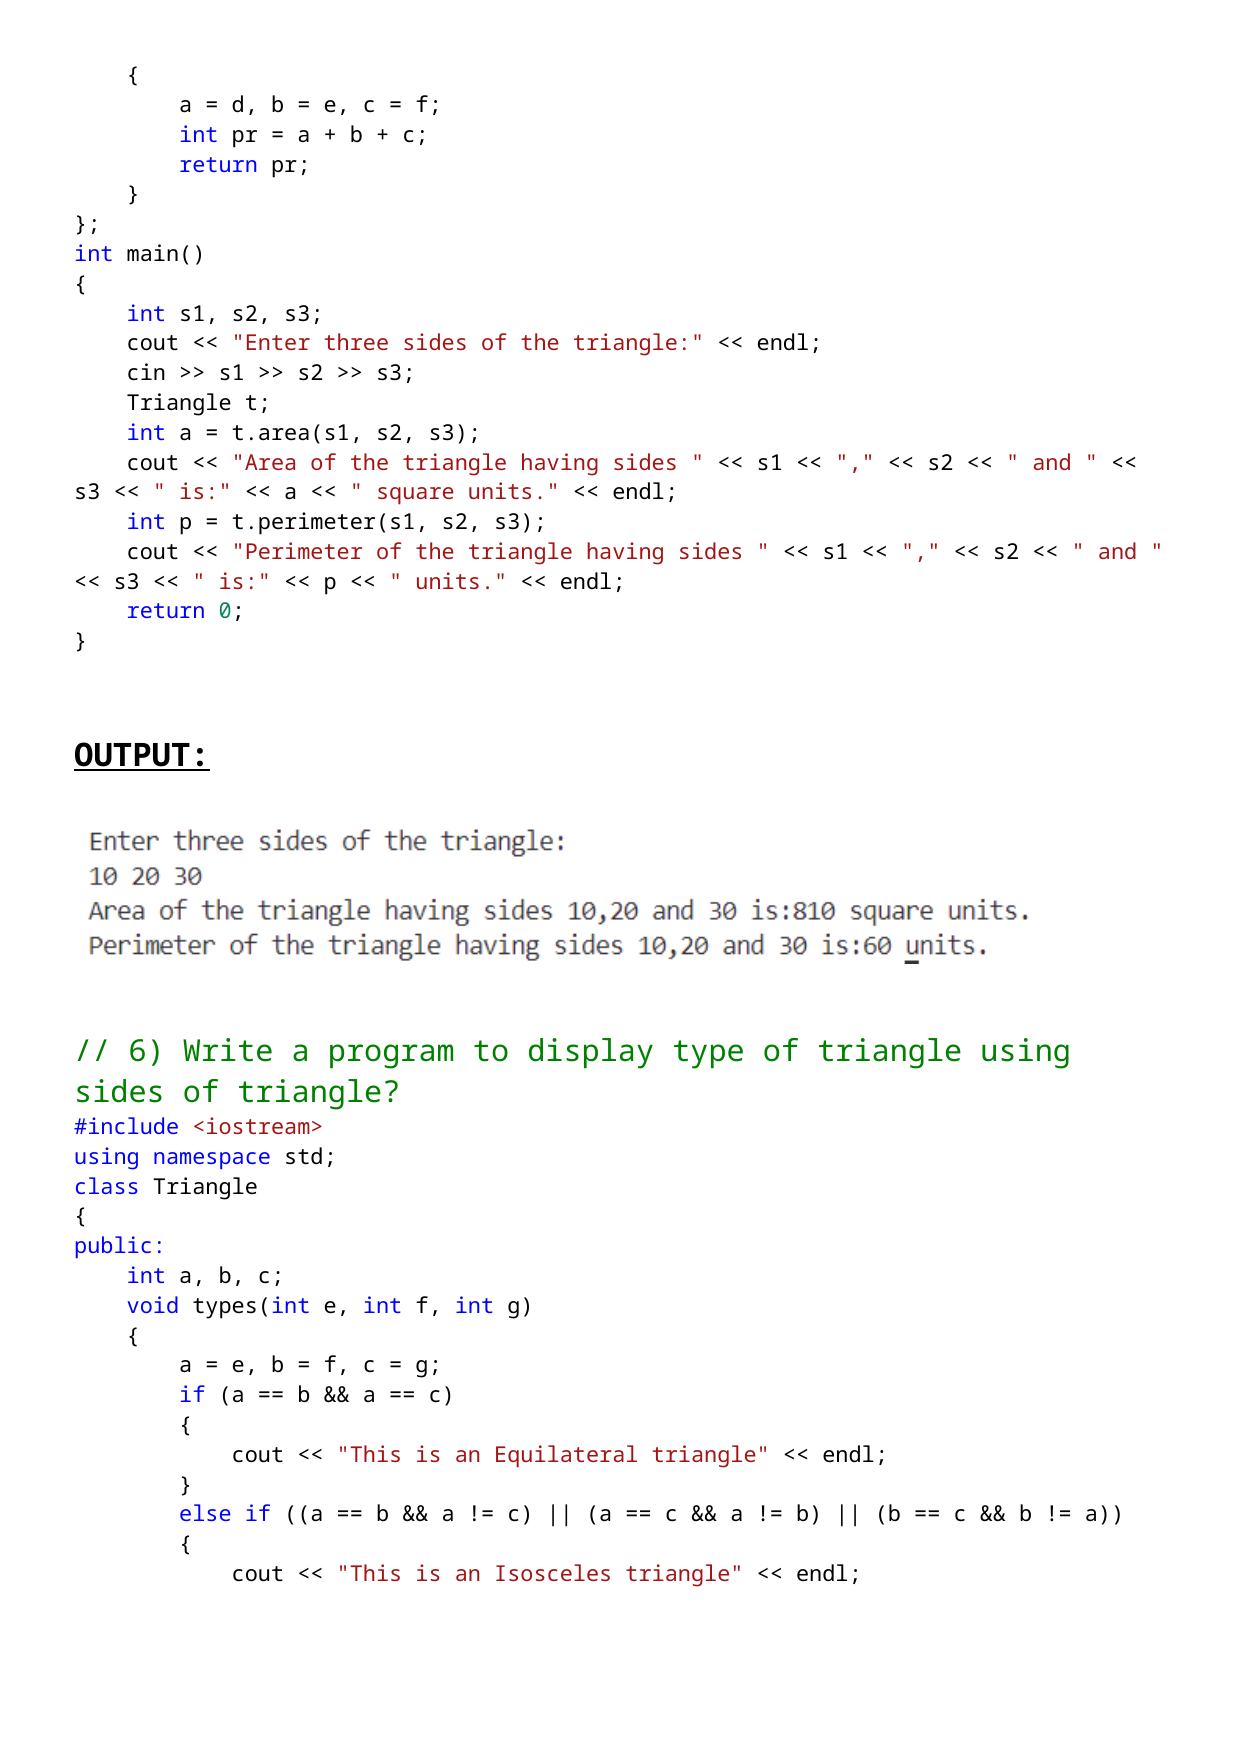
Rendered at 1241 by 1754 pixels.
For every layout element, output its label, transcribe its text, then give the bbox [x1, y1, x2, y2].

text cout << "This is an Isosceles triangle" << endl; [74, 1558, 1167, 1588]
text { [74, 1528, 1167, 1558]
text return pr; [74, 148, 1167, 178]
text a = e, b = f, c = g; [74, 1349, 1167, 1379]
text public: [74, 1230, 1167, 1260]
text int pr = a + b + c; [74, 119, 1167, 148]
text cin >> s1 >> s2 >> s3; [74, 357, 1167, 387]
text } [74, 625, 1167, 655]
text OUTPUT: [74, 732, 1167, 776]
text int main() [74, 238, 1167, 268]
text a = d, b = e, c = f; [74, 89, 1167, 119]
picture [73, 822, 1160, 964]
text else if ((a == b && a != c) || (a == c && a != b) || (b == c && b != a)) [74, 1498, 1167, 1528]
text } [74, 1469, 1167, 1498]
text { [74, 1201, 1167, 1230]
text cout << "Enter three sides of the triangle:" << endl; [74, 327, 1167, 357]
text void types(int e, int f, int g) [74, 1290, 1167, 1320]
text } [74, 178, 1167, 208]
text { [74, 1409, 1167, 1439]
text int s1, s2, s3; [74, 297, 1167, 327]
text int a = t.area(s1, s2, s3); [74, 417, 1167, 446]
text // 6) Write a program to display type of triangle using sides of triangle? [74, 1029, 1167, 1111]
text cout << "This is an Equilateral triangle" << endl; [74, 1439, 1167, 1469]
text { [74, 1320, 1167, 1349]
text int p = t.perimeter(s1, s2, s3); [74, 506, 1167, 536]
text { [74, 59, 1167, 89]
text Triangle t; [74, 387, 1167, 417]
text }; [74, 208, 1167, 238]
text return 0; [74, 595, 1167, 625]
text using namespace std; [74, 1141, 1167, 1171]
text int a, b, c; [74, 1260, 1167, 1290]
text #include <iostream> [74, 1111, 1167, 1141]
text cout << "Perimeter of the triangle having sides " << s1 << "," << s2 << " and " << s3 << " is:" << p << " units." << endl; [74, 536, 1167, 595]
text { [74, 268, 1167, 297]
text if (a == b && a == c) [74, 1379, 1167, 1409]
text class Triangle [74, 1171, 1167, 1201]
text cout << "Area of the triangle having sides " << s1 << "," << s2 << " and " << s3 << " is:" << a << " square units." << endl; [74, 446, 1167, 506]
